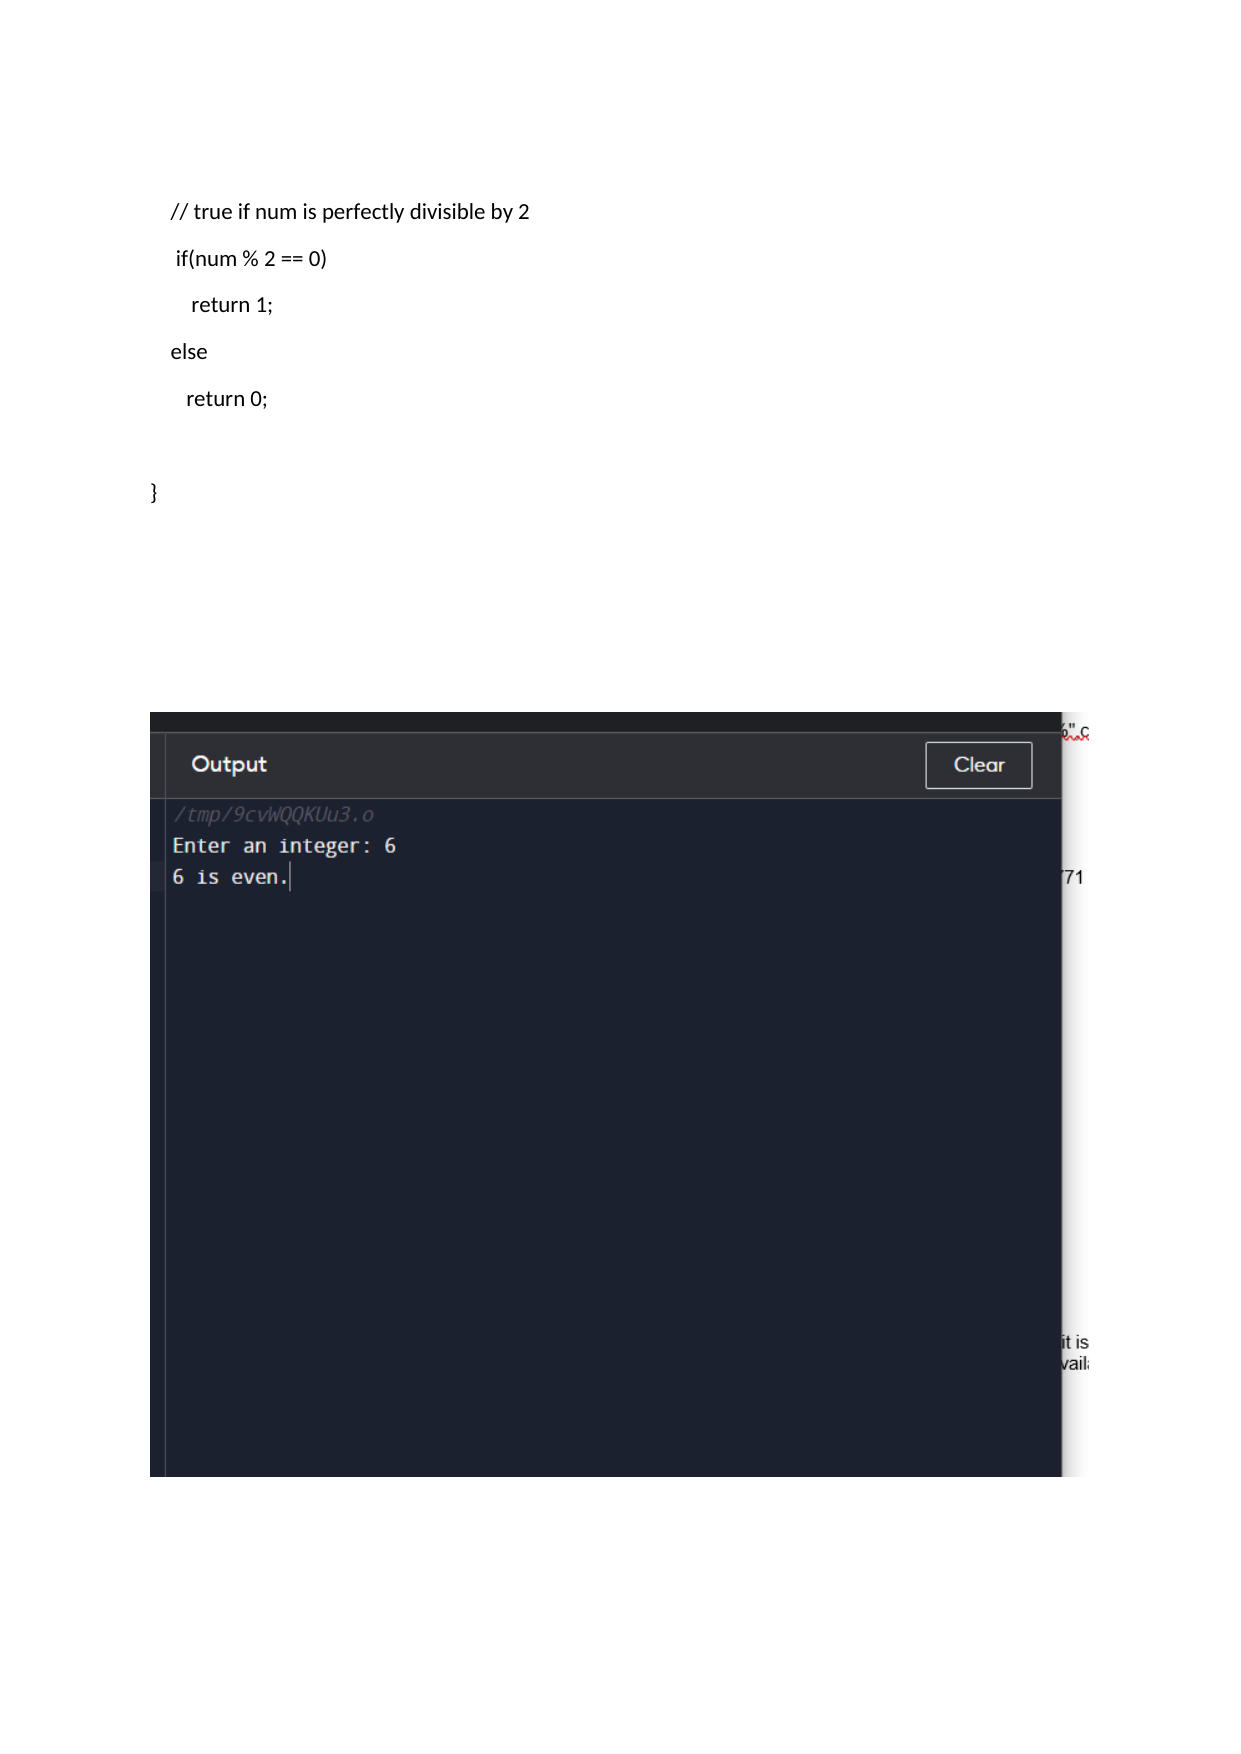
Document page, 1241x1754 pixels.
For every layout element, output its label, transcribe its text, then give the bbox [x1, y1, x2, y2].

text } [150, 478, 1090, 506]
text else [150, 337, 1090, 366]
text if(num % 2 == 0) [150, 244, 1090, 272]
text return 0; [150, 384, 1090, 412]
text return 1; [150, 291, 1090, 319]
text // true if num is perfectly divisible by 2 [150, 197, 1090, 225]
picture [150, 712, 1089, 1477]
